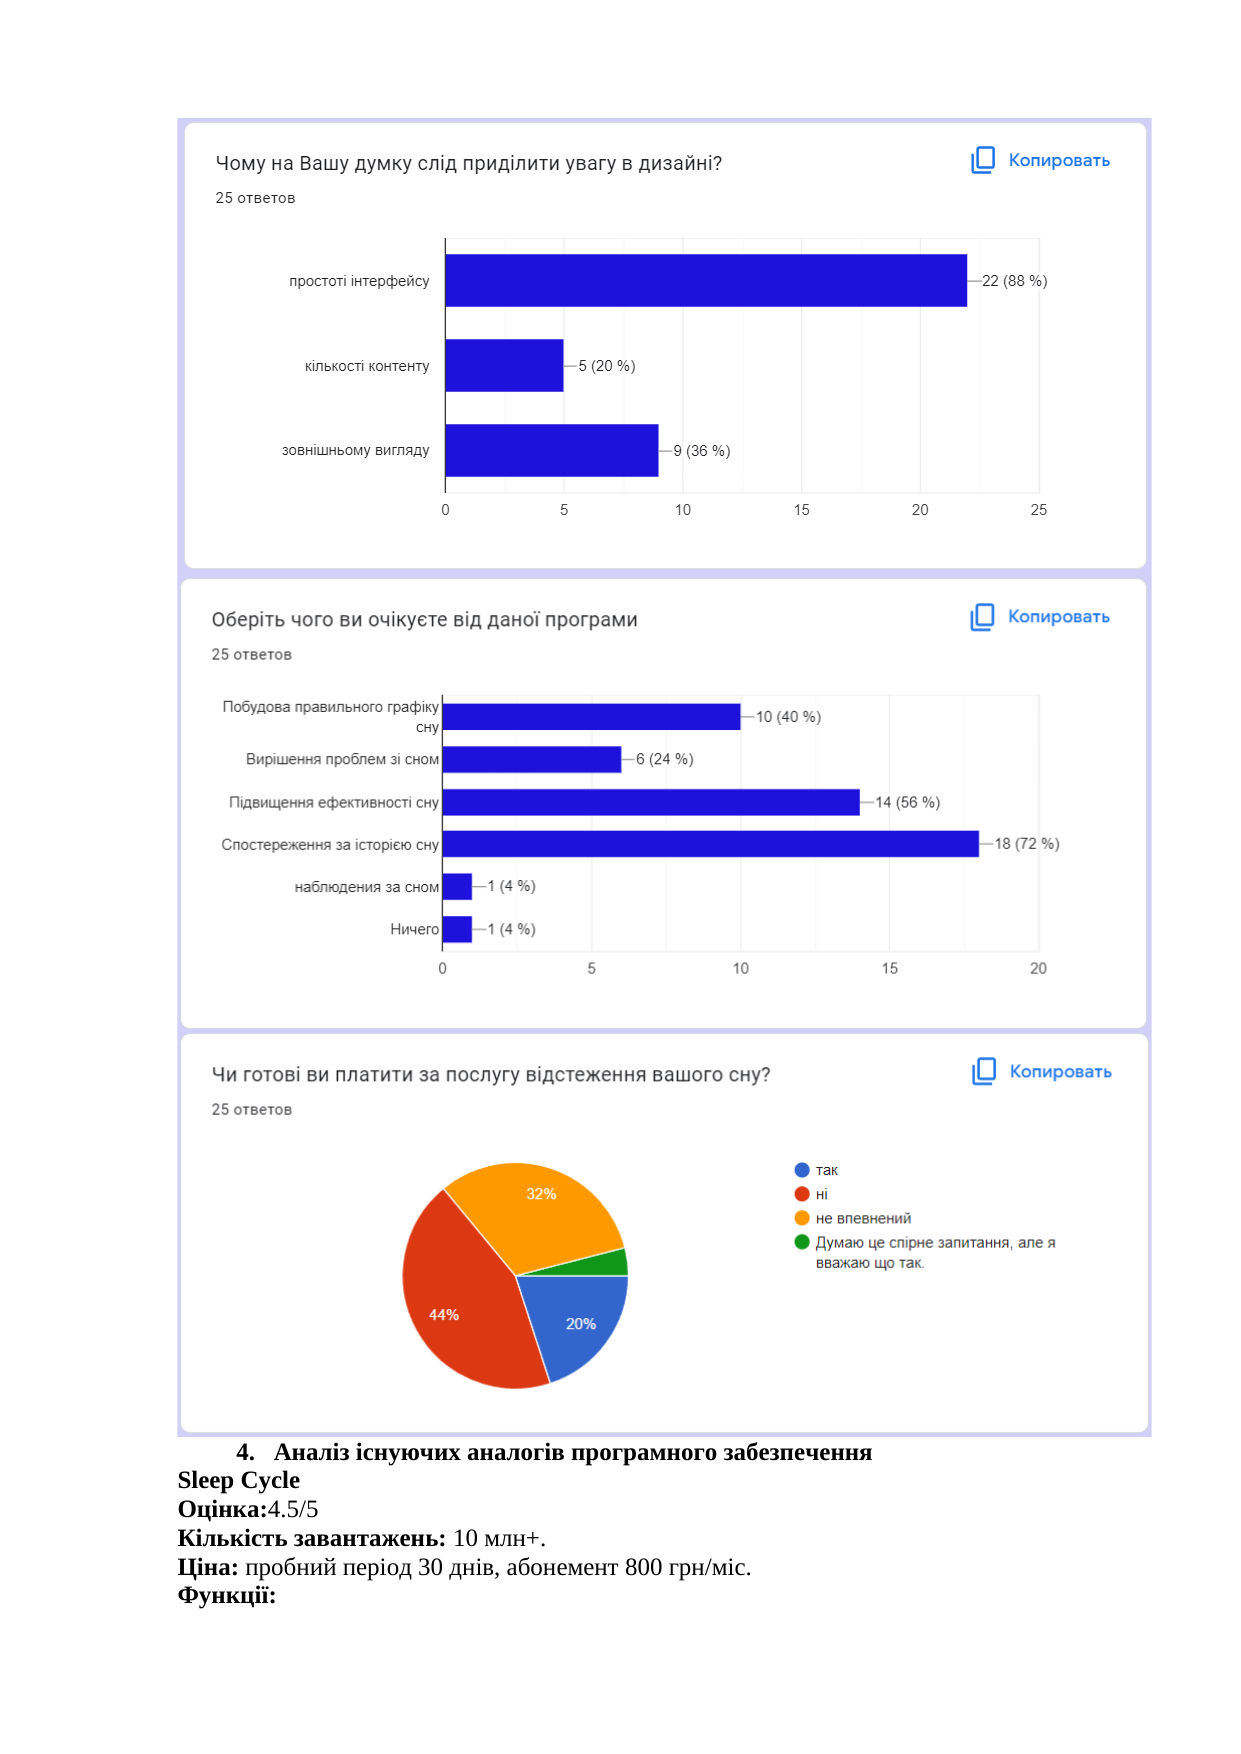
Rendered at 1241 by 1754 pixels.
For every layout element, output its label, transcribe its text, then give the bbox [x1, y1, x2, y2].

text Функції: [177, 1580, 1152, 1609]
list Аналіз існуючих аналогів програмного забезпечення [236, 1437, 1152, 1465]
text Кількість завантажень: 10 млн+. [177, 1523, 1152, 1552]
text Sleep Cycle [177, 1465, 1152, 1494]
picture [177, 118, 1152, 1437]
text Оцінка:4.5/5 [177, 1494, 1152, 1523]
text Ціна: пробний період 30 днів, абонемент 800 грн/міс. [177, 1552, 1152, 1580]
